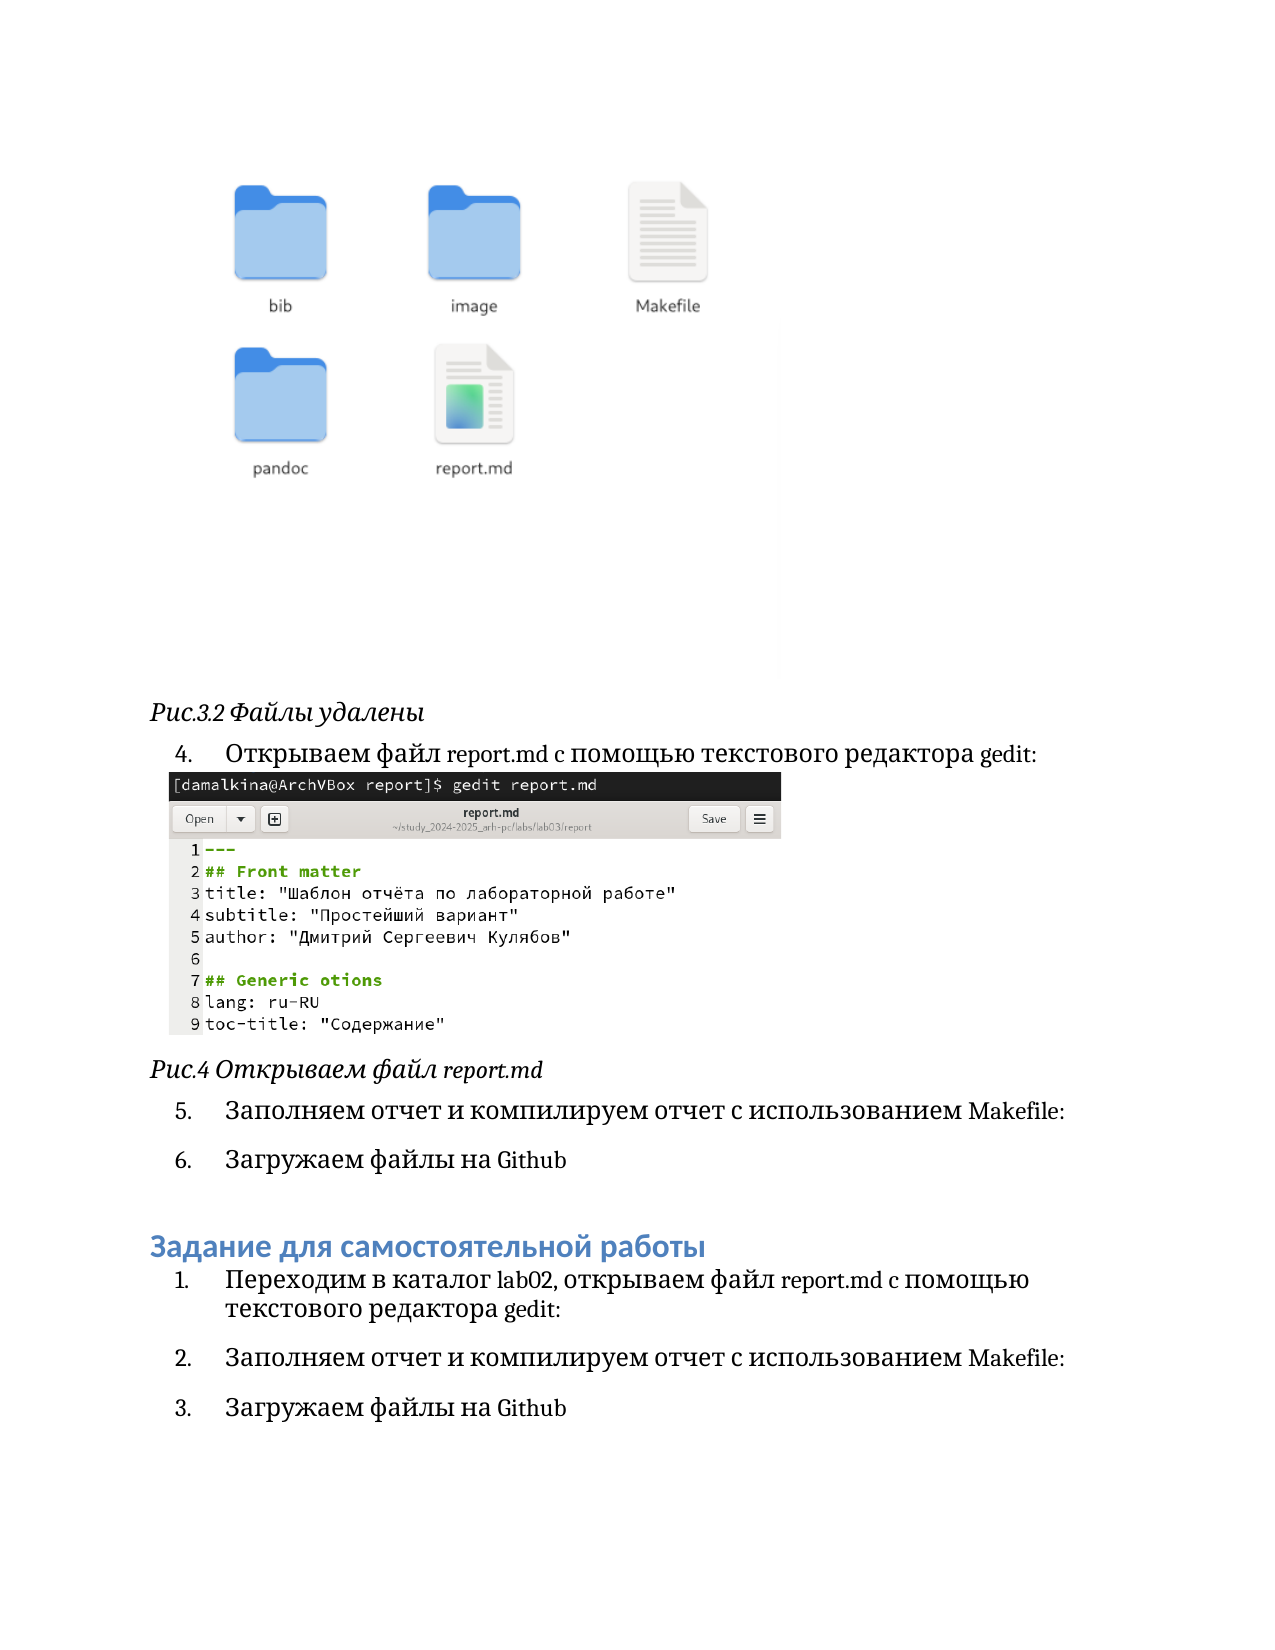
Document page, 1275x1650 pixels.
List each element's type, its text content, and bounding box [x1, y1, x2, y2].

picture [168, 150, 782, 679]
list Загружаем файлы на Github [175, 1146, 1125, 1175]
list Загружаем файлы на Github [175, 1394, 1125, 1423]
list Заполняем отчет и компилируем отчет с использованием Makefile: [175, 1097, 1125, 1126]
text Рис.3.2 Файлы удалены [150, 699, 1125, 728]
list Заполняем отчет и компилируем отчет с использованием Makefile: [175, 1344, 1125, 1373]
subtitle Задание для самостоятельной работы [150, 1225, 1125, 1266]
picture [168, 772, 782, 1035]
list Открываем файл report.md c помощью текстового редактора gedit: [175, 740, 1125, 769]
text Рис.4 Открываем файл report.md [150, 1056, 1125, 1084]
list Переходим в каталог lab02, открываем файл report.md c помощью текстового редактора gedit: [175, 1266, 1125, 1323]
